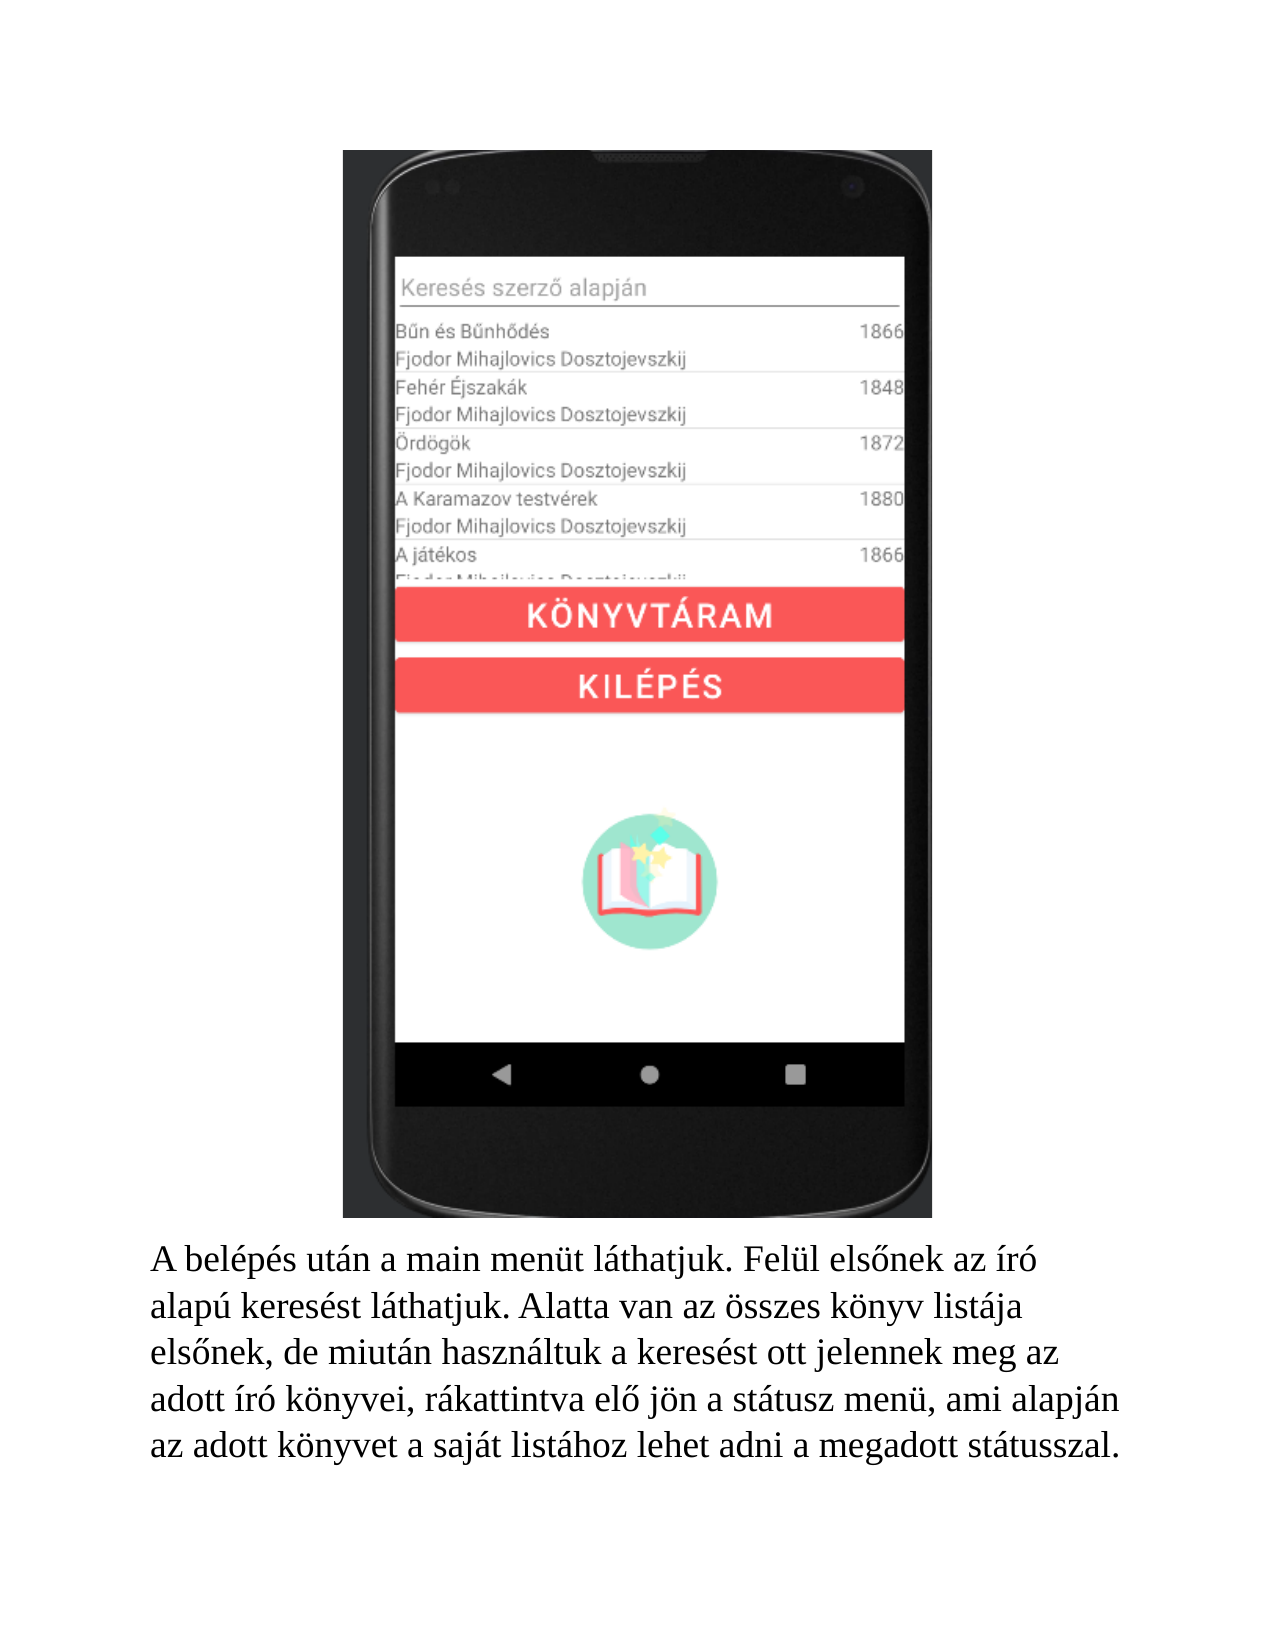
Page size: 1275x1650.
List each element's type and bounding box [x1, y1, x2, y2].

text [150, 1237, 1125, 1466]
picture [342, 150, 933, 1218]
